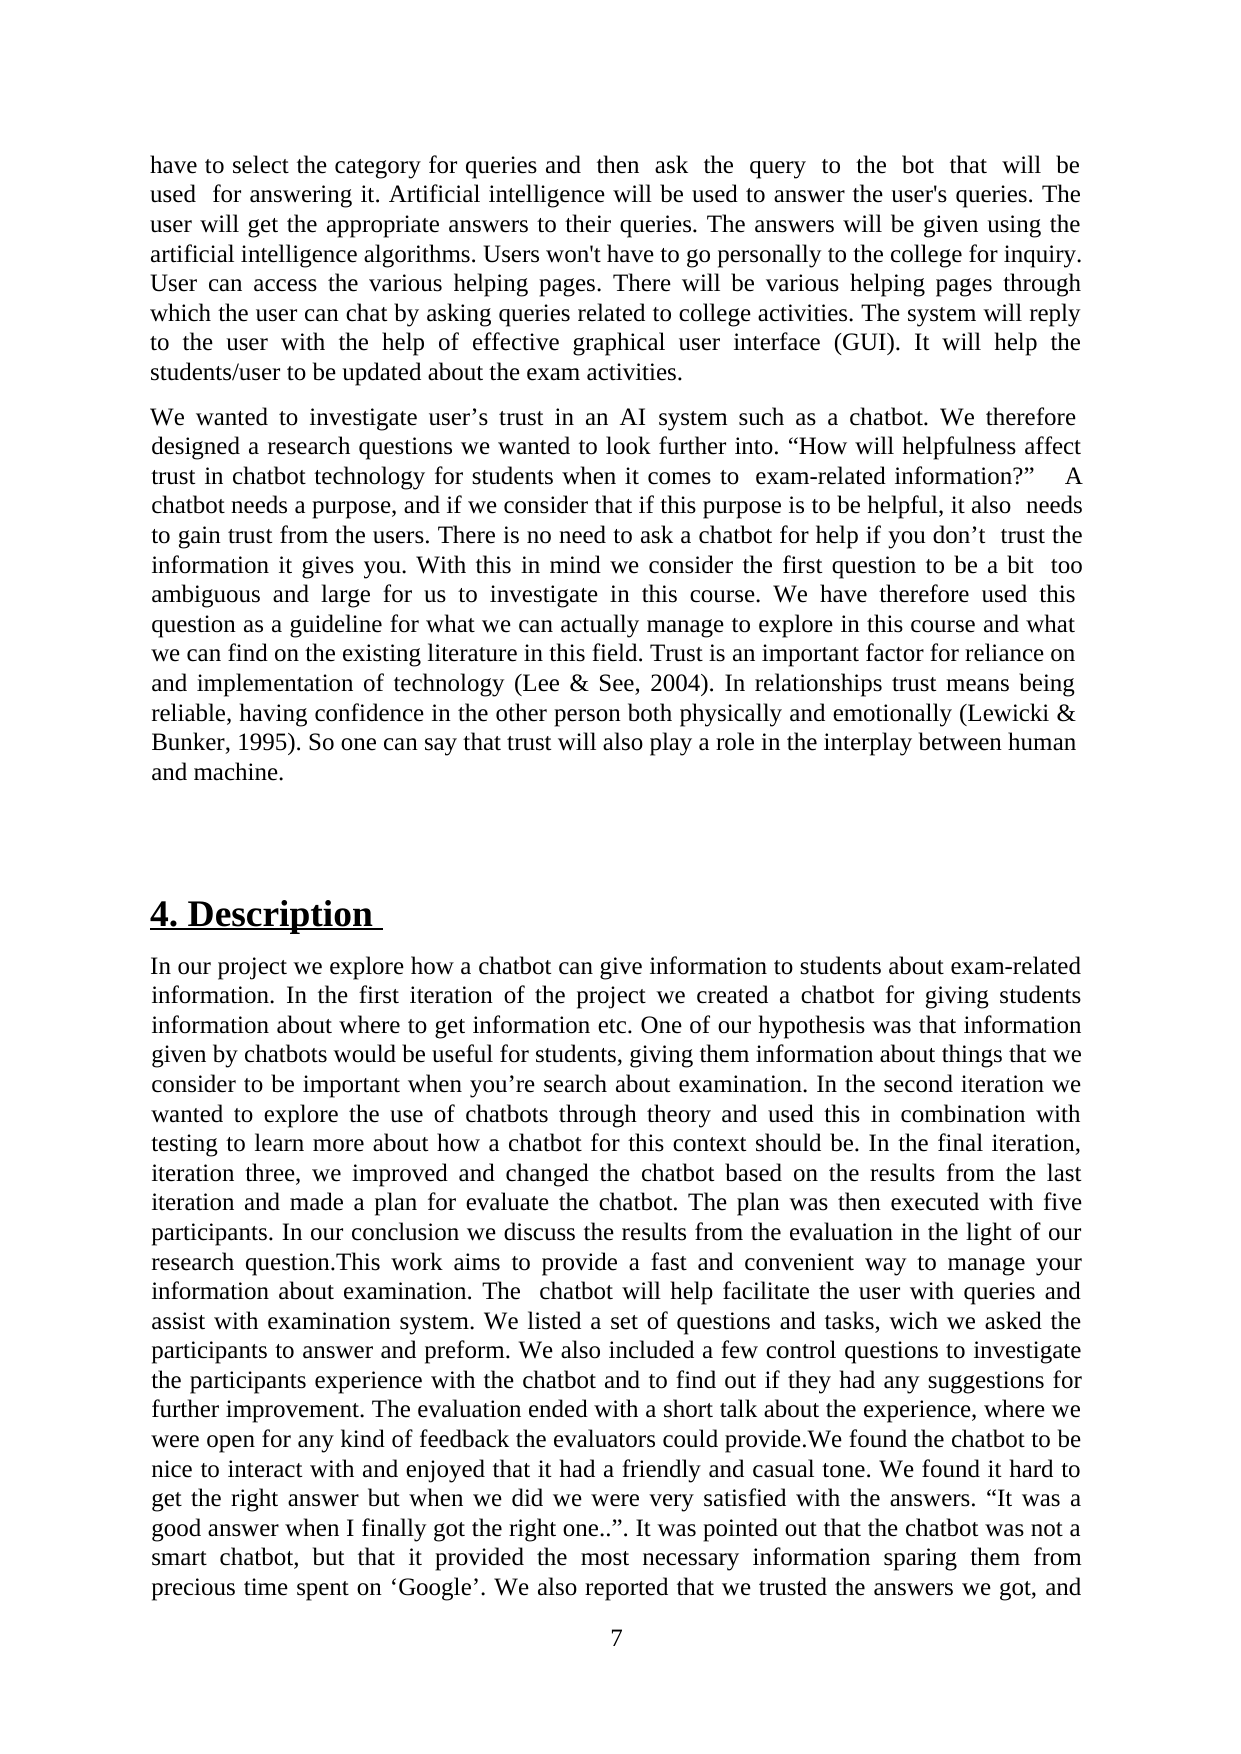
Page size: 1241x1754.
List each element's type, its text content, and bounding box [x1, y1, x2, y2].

text 4. Description [150, 891, 1083, 934]
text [150, 951, 1083, 1601]
text We wanted to investigate user’s trust in an AI ​​system such as a chatbot. We therefore designed a research questions we wanted to look further into. “How will helpfulness affect trust in chatbot technology for students when it comes to exam-related information?” A chatbot needs a purpose, and if we consider that if this purpose is to be helpful, it also needs to gain trust from the users. There is no need to ask a chatbot for help if you don’t trust the information it gives you. With this in mind we consider the first question to be a bit too ambiguous and large for us to investigate in this course. We have therefore used this question as a guideline for what we can actually manage to explore in this course and what we can find on the existing literature in this field. Trust is an important factor for reliance on and implementation of technology (Lee & See, 2004). In relationships trust means being reliable, having confidence in the other person both physically and emotionally (Lewicki & Bunker, 1995). So one can say that trust will also play a role in the interplay between human and machine. [150, 402, 1083, 786]
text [150, 150, 1083, 386]
